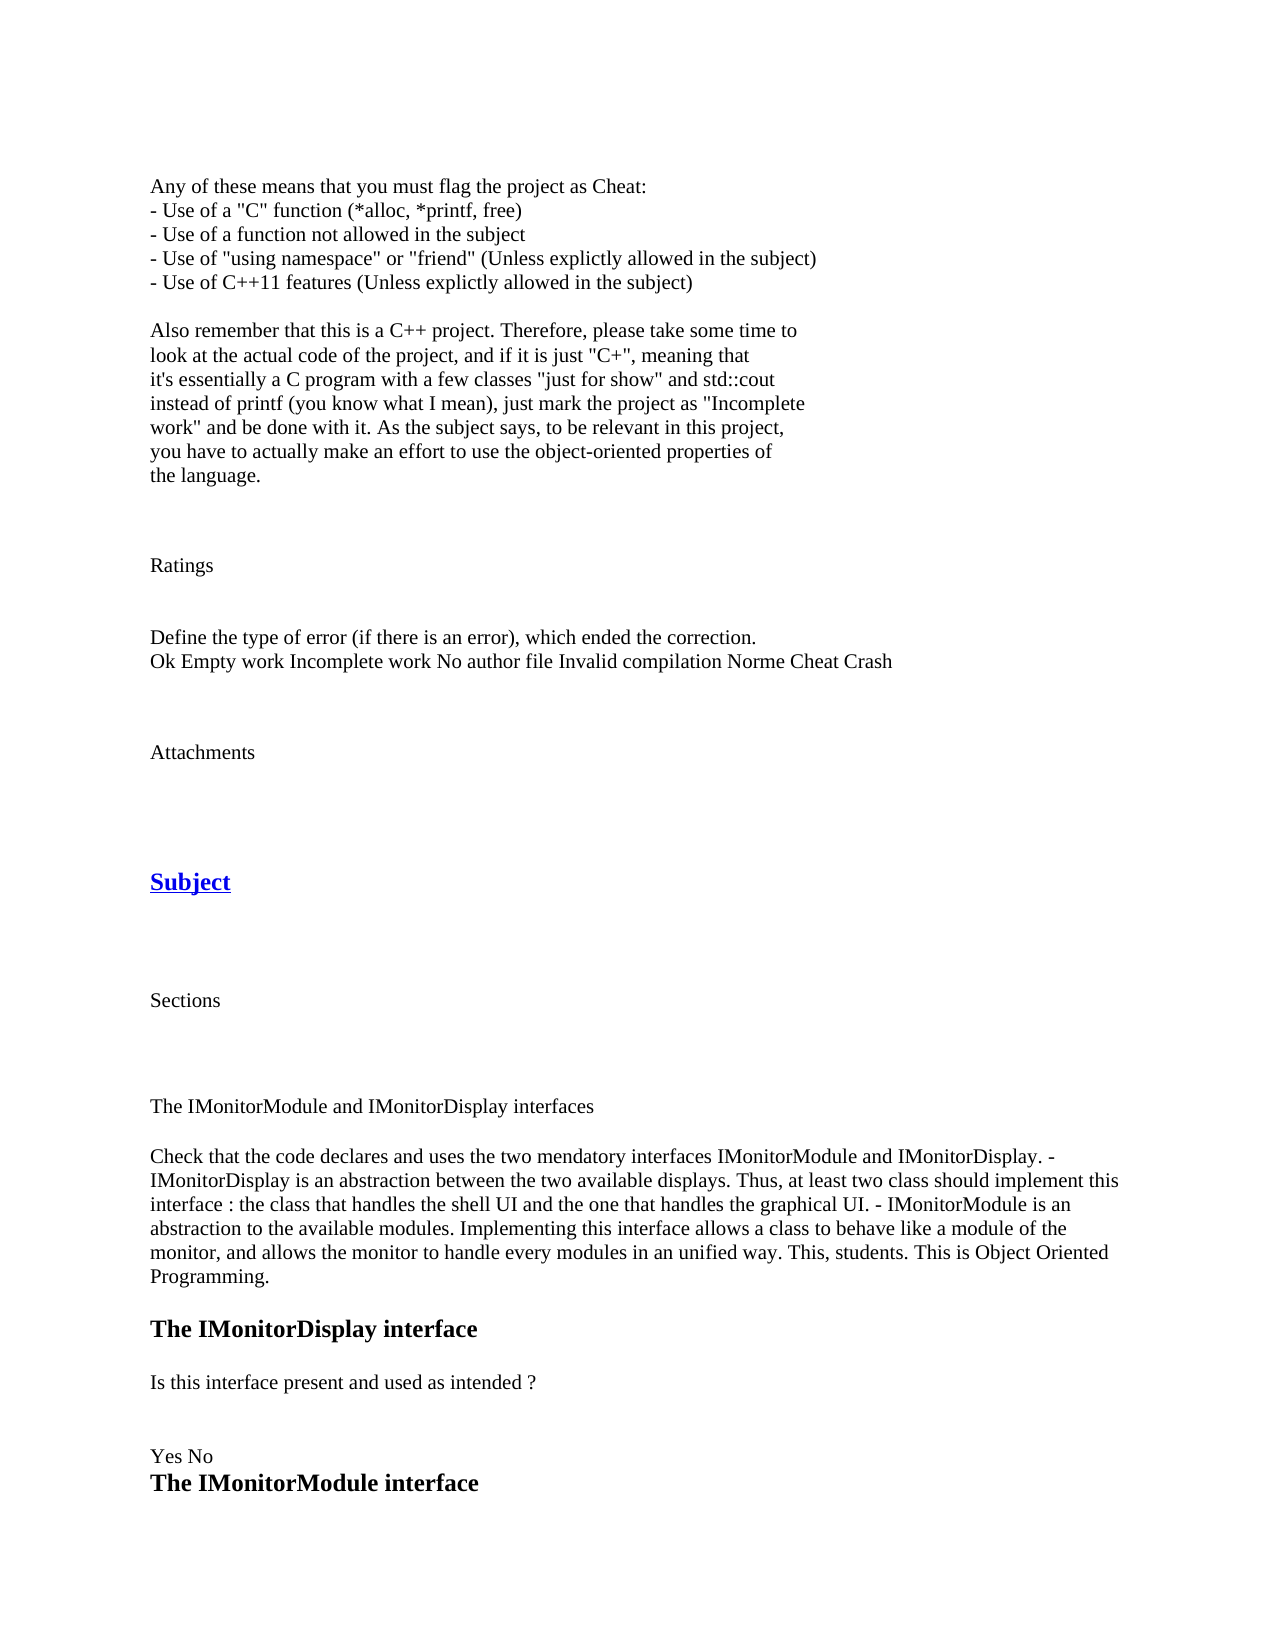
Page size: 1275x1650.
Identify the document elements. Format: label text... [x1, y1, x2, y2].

subtitle The IMonitorDisplay interface [150, 1314, 1125, 1343]
text Sections [150, 988, 1125, 1012]
text Attachments [150, 740, 1125, 764]
text Subject [150, 867, 1125, 895]
text instead of printf (you know what I mean), just mark the project as "Incomplete [150, 391, 1125, 415]
text look at the actual code of the project, and if it is just "C+", meaning that [150, 342, 1125, 367]
text Any of these means that you must flag the project as Cheat: [150, 174, 1125, 198]
text The IMonitorModule and IMonitorDisplay interfaces [150, 1094, 1125, 1118]
text Define the type of error (if there is an error), which ended the correction. [150, 625, 1125, 649]
subtitle The IMonitorModule interface [150, 1468, 1125, 1497]
text Yes No [150, 1444, 1125, 1468]
text - Use of a "C" function (*alloc, *printf, free) [150, 198, 1125, 222]
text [150, 1370, 1125, 1394]
text Ratings [150, 553, 1125, 577]
text Check that the code declares and uses the two mendatory interfaces IMonitorModule and IMonitorDisplay. - IMonitorDisplay is an abstraction between the two available displays. Thus, at least two class should implement this interface : the class that handles the shell UI and the one that handles the graphical UI. - IMonitorModule is an abstraction to the available modules. Implementing this interface allows a class to behave like a module of the monitor, and allows the monitor to handle every modules in an unified way. This, students. This is Object Oriented Programming. [150, 1143, 1125, 1288]
text - Use of a function not allowed in the subject [150, 222, 1125, 246]
text work" and be done with it. As the subject says, to be relevant in this project, [150, 415, 1125, 439]
text Ok Empty work Incomplete work No author file Invalid compilation Norme Cheat Crash [150, 649, 1125, 673]
text Also remember that this is a C++ project. Therefore, please take some time to [150, 318, 1125, 342]
text - Use of "using namespace" or "friend" (Unless explictly allowed in the subject) [150, 246, 1125, 270]
text you have to actually make an effort to use the object-oriented properties of [150, 439, 1125, 463]
text - Use of C++11 features (Unless explictly allowed in the subject) [150, 270, 1125, 294]
text the language. [150, 463, 1125, 487]
text it's essentially a C program with a few classes "just for show" and std::cout [150, 367, 1125, 391]
